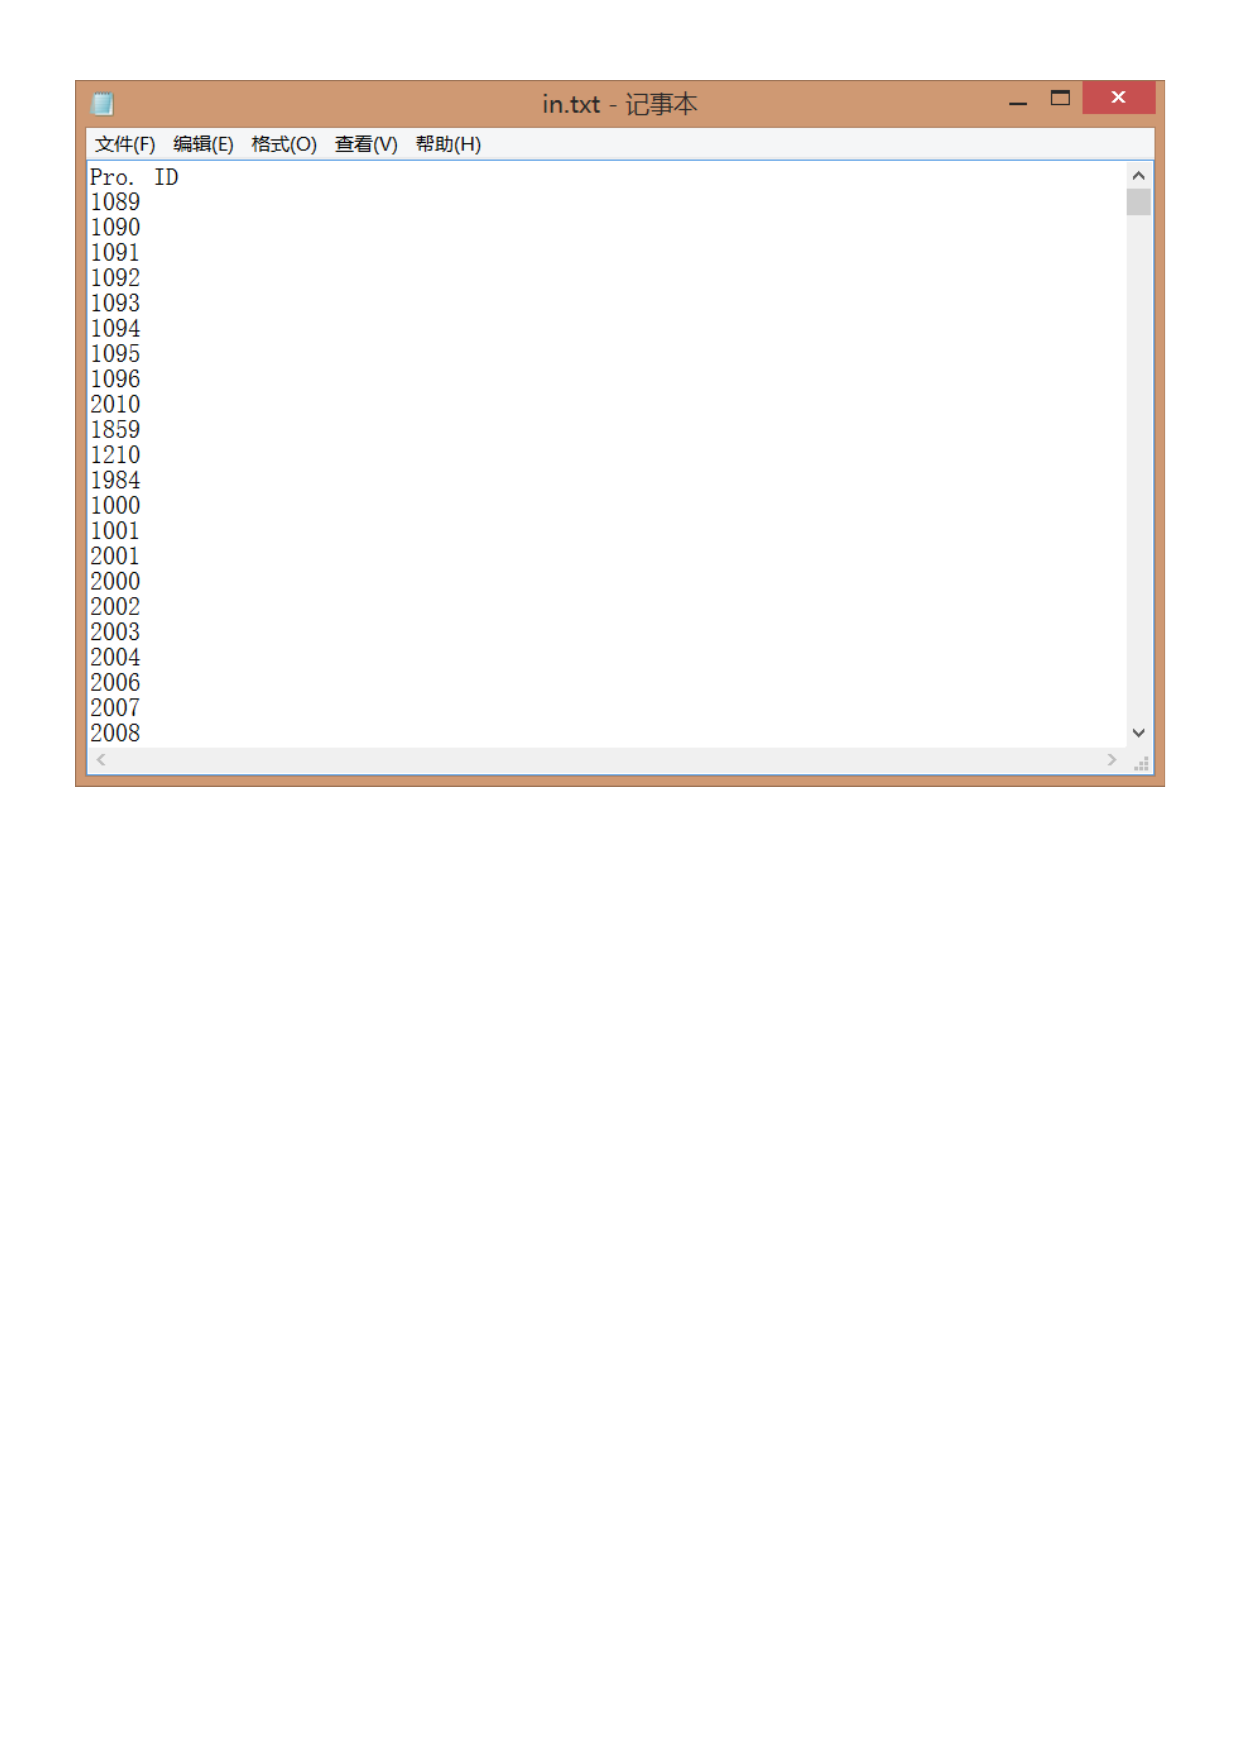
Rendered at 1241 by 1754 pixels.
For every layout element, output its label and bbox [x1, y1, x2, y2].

picture [75, 80, 1166, 787]
